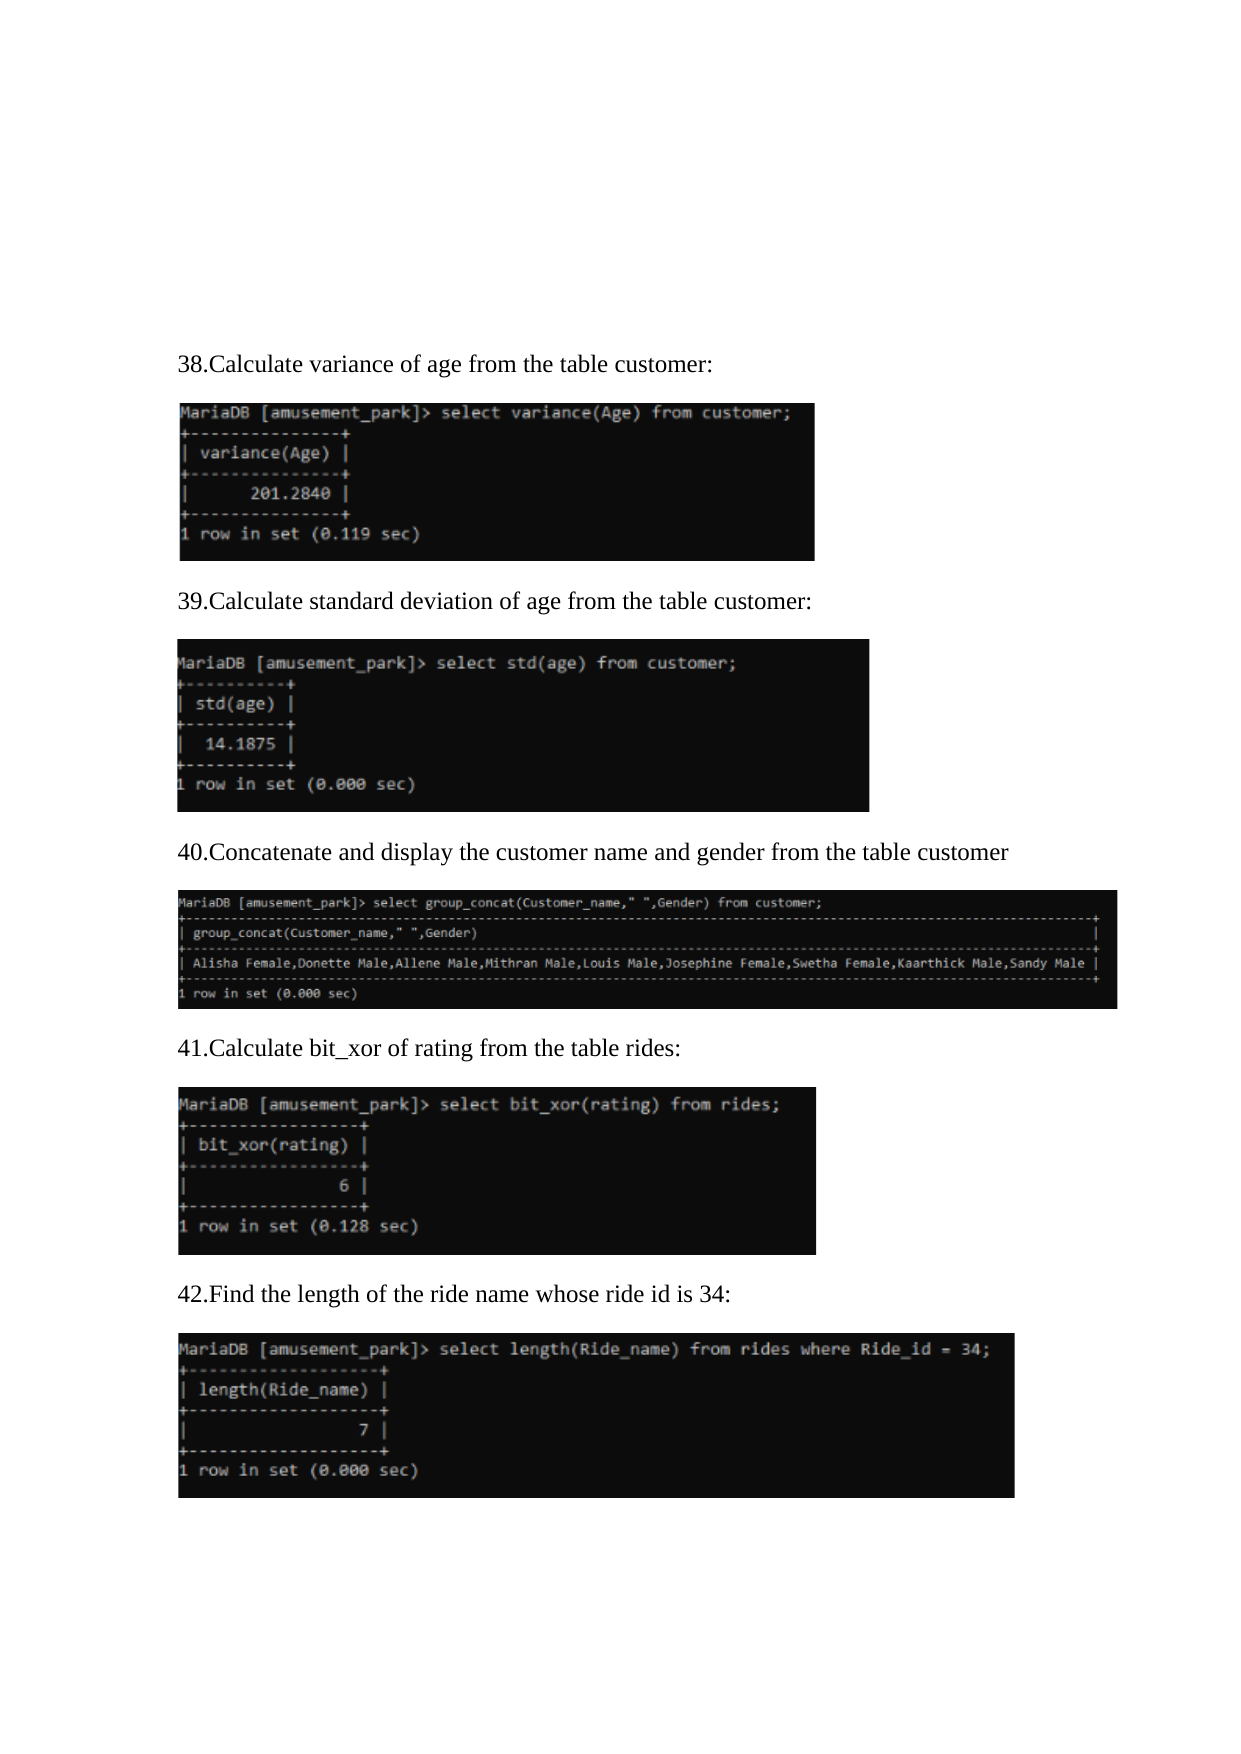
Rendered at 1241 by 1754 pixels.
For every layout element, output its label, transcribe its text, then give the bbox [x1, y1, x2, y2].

picture [177, 639, 870, 812]
text 38.Calculate variance of age from the table customer: [177, 349, 1122, 378]
text 40.Concatenate and display the customer name and gender from the table customer [177, 837, 1122, 865]
text 39.Calculate standard deviation of age from the table customer: [177, 586, 1122, 614]
text 42.Find the length of the ride name whose ride id is 34: [177, 1279, 1122, 1308]
picture [177, 1087, 817, 1255]
picture [177, 890, 1118, 1009]
picture [177, 1333, 1015, 1498]
picture [177, 403, 815, 561]
text 41.Calculate bit_xor of rating from the table rides: [177, 1033, 1122, 1062]
